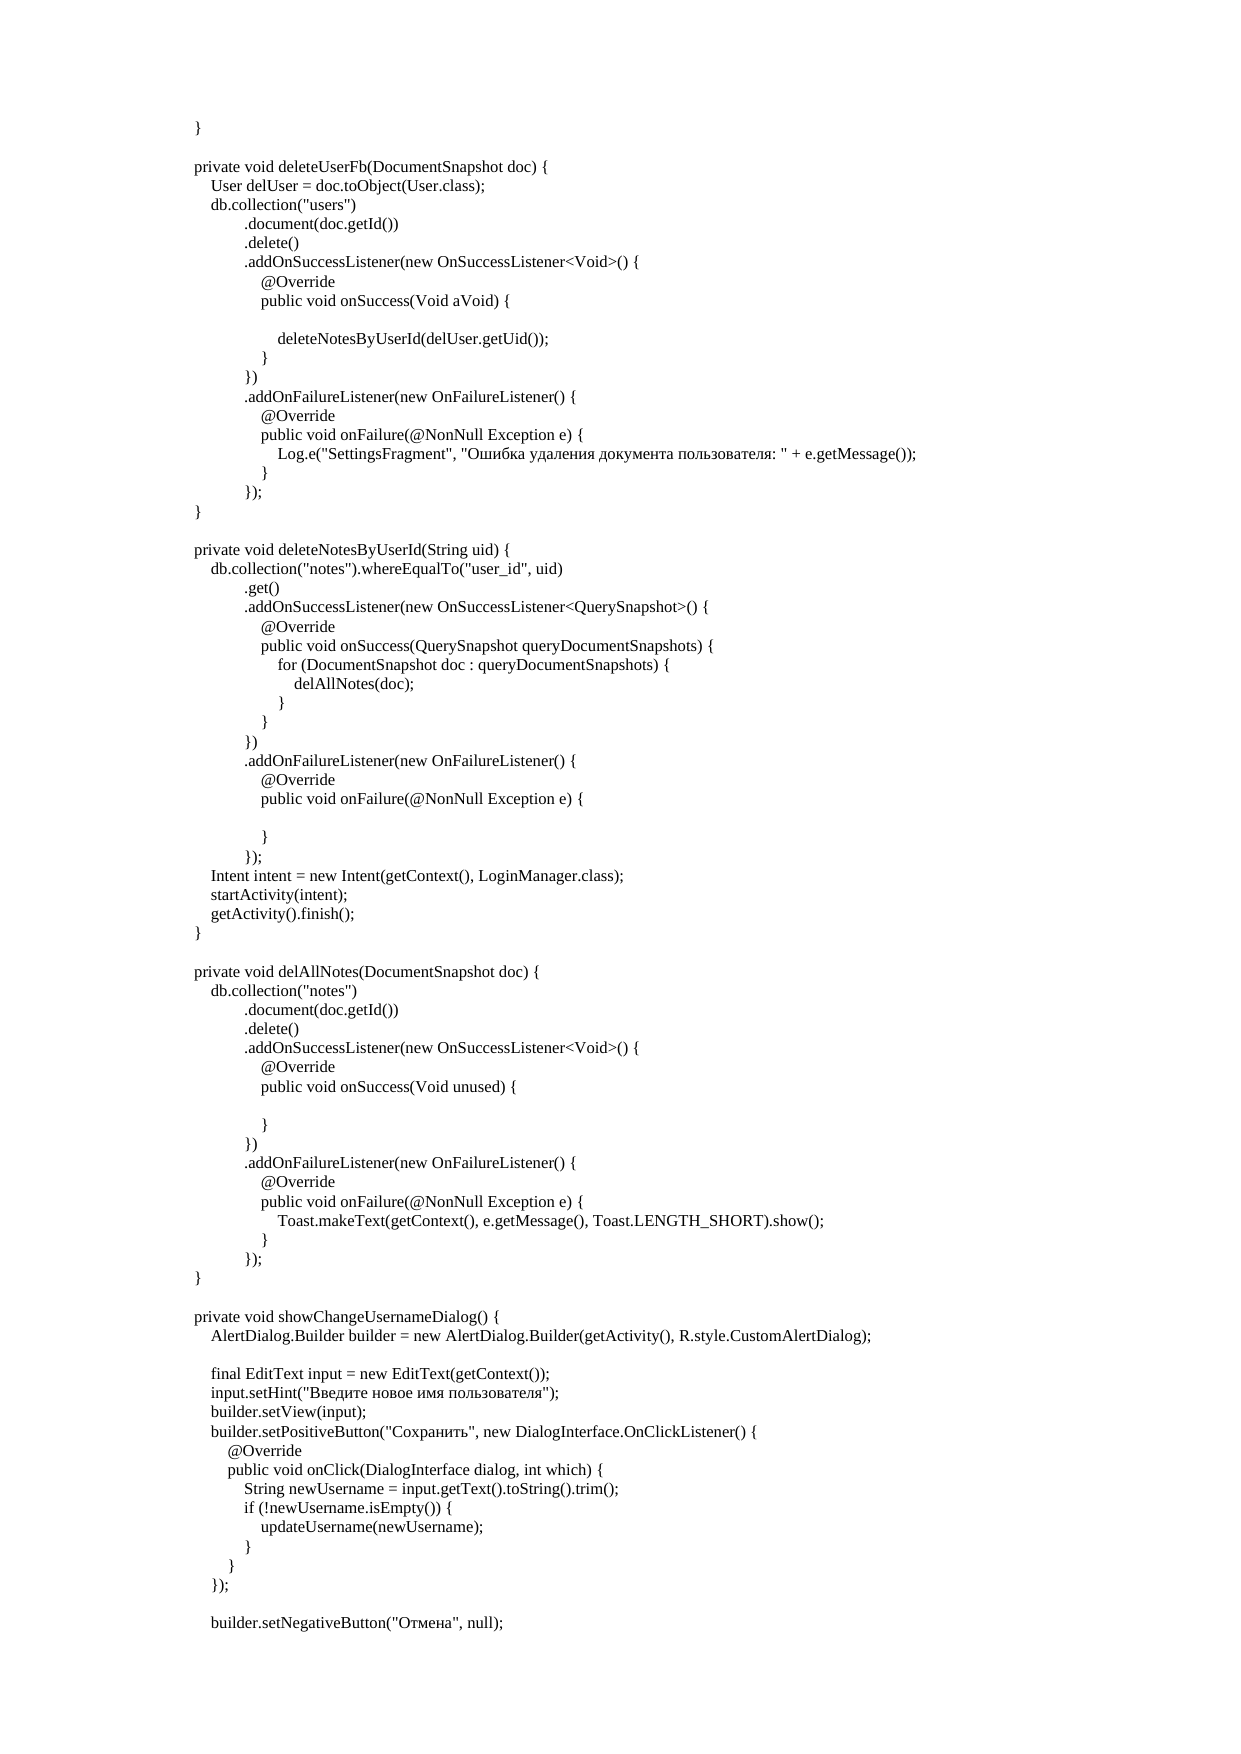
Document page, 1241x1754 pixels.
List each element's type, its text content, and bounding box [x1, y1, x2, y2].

text public void onFailure(@NonNull Exception e) { [177, 789, 1152, 808]
text startActivity(intent); [177, 885, 1152, 904]
text } [177, 463, 1152, 482]
text .document(doc.getId()) [177, 214, 1152, 233]
text getActivity().finish(); [177, 904, 1152, 923]
text Intent intent = new Intent(getContext(), LoginManager.class); [177, 866, 1152, 885]
text for (DocumentSnapshot doc : queryDocumentSnapshots) { [177, 655, 1152, 674]
text .document(doc.getId()) [177, 1000, 1152, 1019]
text public void onSuccess(Void aVoid) { [177, 291, 1152, 310]
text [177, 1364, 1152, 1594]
text @Override [177, 770, 1152, 789]
text .delete() [177, 1019, 1152, 1038]
text } [177, 118, 1152, 137]
text db.collection("notes") [177, 981, 1152, 1000]
text } [177, 693, 1152, 712]
text public void onSuccess(QuerySnapshot queryDocumentSnapshots) { [177, 636, 1152, 655]
text } [177, 501, 1152, 521]
text .addOnSuccessListener(new OnSuccessListener<Void>() { [177, 252, 1152, 271]
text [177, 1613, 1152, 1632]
text Log.e("SettingsFragment", "Ошибка удаления документа пользователя: " + e.getMessage()); [177, 444, 1152, 463]
text @Override [177, 616, 1152, 636]
text .addOnFailureListener(new OnFailureListener() { [177, 751, 1152, 770]
text @Override [177, 1057, 1152, 1076]
text public void onFailure(@NonNull Exception e) { [177, 425, 1152, 444]
text private void deleteUserFb(DocumentSnapshot doc) { [177, 156, 1152, 176]
text .get() [177, 578, 1152, 597]
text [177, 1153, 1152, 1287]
text delAllNotes(doc); [177, 674, 1152, 693]
text }); [177, 846, 1152, 866]
text }); [177, 482, 1152, 501]
text }) [177, 1134, 1152, 1153]
text } [177, 827, 1152, 846]
text .addOnFailureListener(new OnFailureListener() { [177, 386, 1152, 406]
text } [177, 1115, 1152, 1134]
text .addOnSuccessListener(new OnSuccessListener<Void>() { [177, 1038, 1152, 1057]
text public void onSuccess(Void unused) { [177, 1076, 1152, 1096]
text @Override [177, 406, 1152, 425]
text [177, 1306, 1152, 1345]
text }) [177, 731, 1152, 751]
text private void deleteNotesByUserId(String uid) { [177, 540, 1152, 559]
text User delUser = doc.toObject(User.class); [177, 176, 1152, 195]
text .delete() [177, 233, 1152, 252]
text db.collection("users") [177, 195, 1152, 214]
text db.collection("notes").whereEqualTo("user_id", uid) [177, 559, 1152, 578]
text } [177, 712, 1152, 731]
text }) [177, 367, 1152, 386]
text deleteNotesByUserId(delUser.getUid()); [177, 329, 1152, 348]
text .addOnSuccessListener(new OnSuccessListener<QuerySnapshot>() { [177, 597, 1152, 616]
text } [177, 923, 1152, 942]
text private void delAllNotes(DocumentSnapshot doc) { [177, 961, 1152, 981]
text } [177, 348, 1152, 367]
text @Override [177, 271, 1152, 291]
